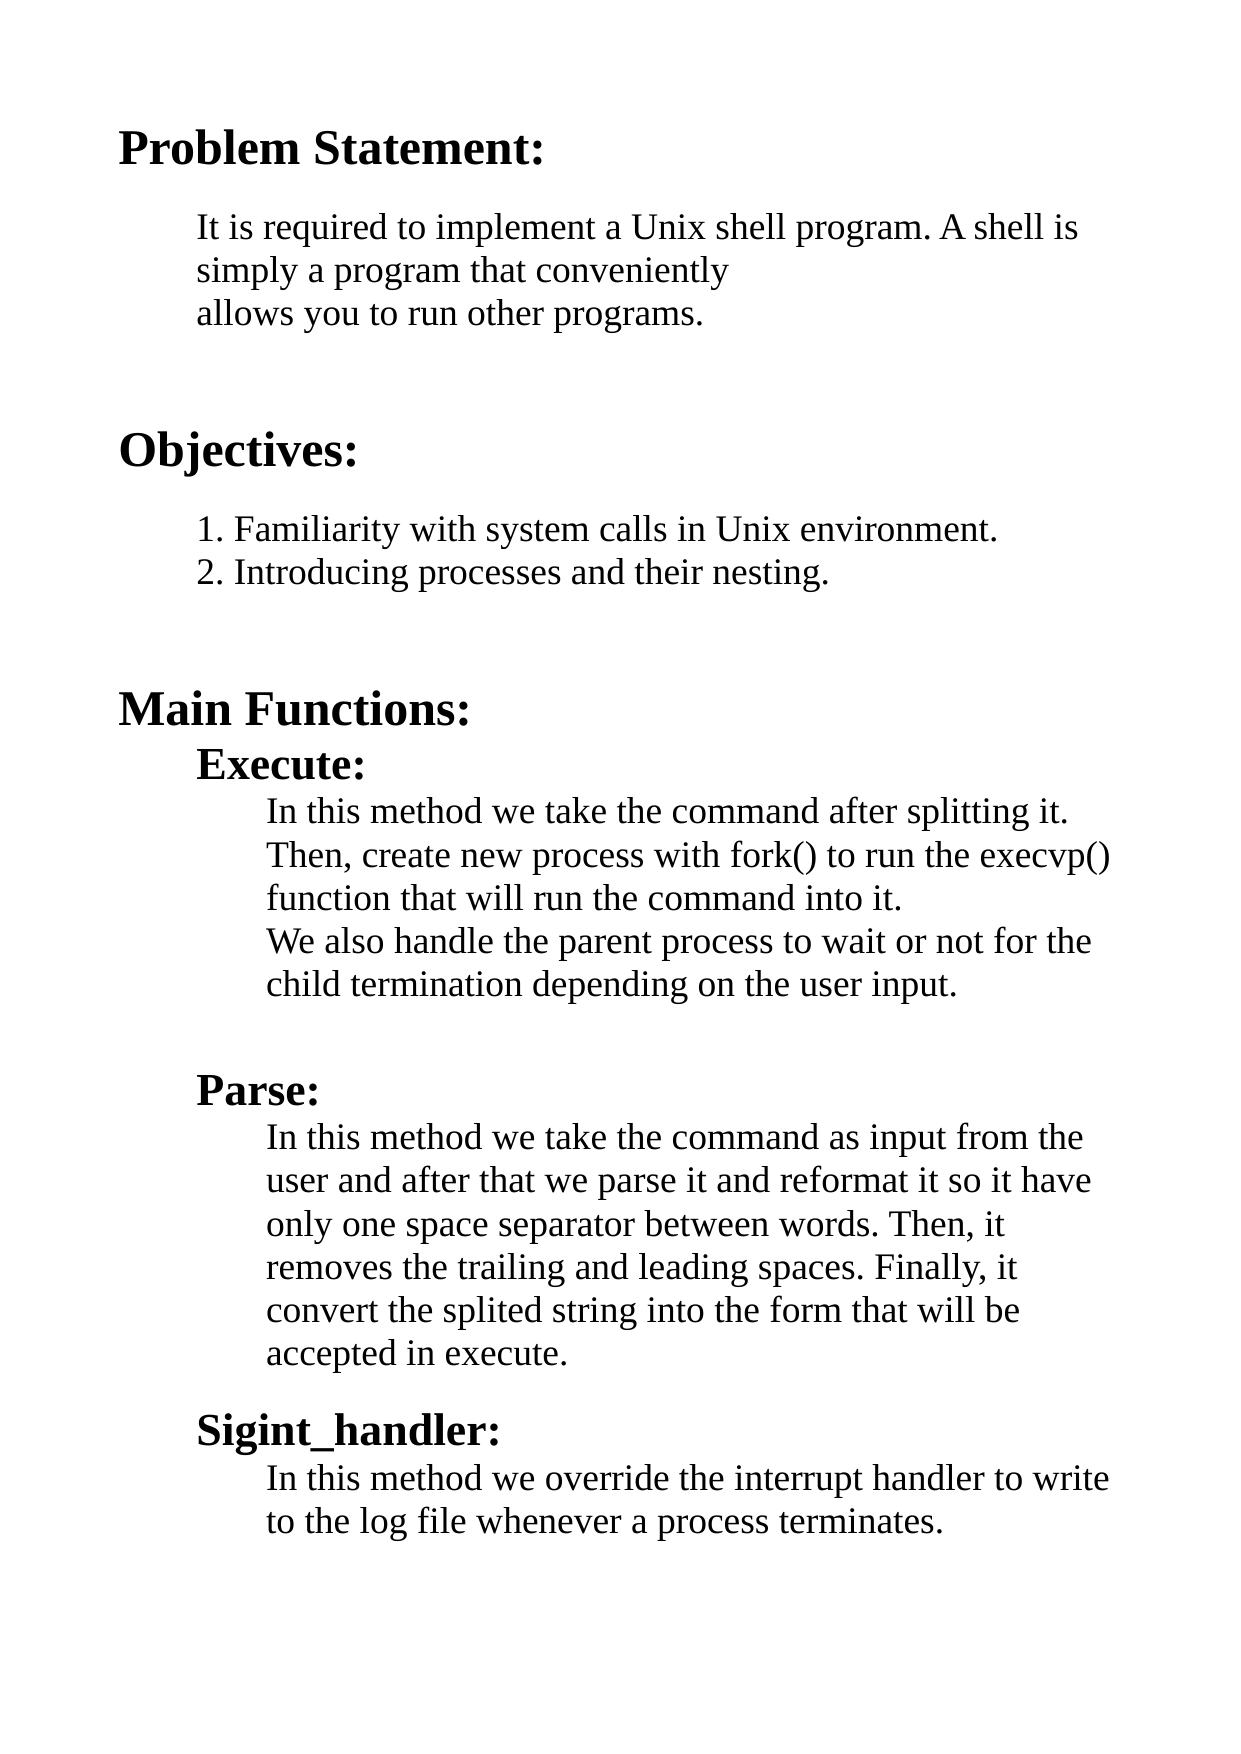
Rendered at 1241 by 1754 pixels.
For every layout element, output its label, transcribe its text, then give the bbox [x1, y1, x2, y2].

text Sigint_handler: [118, 1402, 1122, 1455]
text Main Functions: [118, 679, 1122, 736]
text It is required to implement a Unix shell program. A shell is simply a program that conveniently [118, 204, 1122, 291]
text Execute: [118, 736, 1122, 789]
text In this method we override the interrupt handler to write to the log file whenever a process terminates. [118, 1455, 1122, 1541]
text We also handle the parent process to wait or not for the child termination depending on the user input. [118, 918, 1122, 1004]
text Parse: [118, 1062, 1122, 1115]
text 1. Familiarity with system calls in Unix environment. [118, 506, 1122, 549]
text In this method we take the command as input from the user and after that we parse it and reformat it so it have only one space separator between words. Then, it removes the trailing and leading spaces. Finally, it convert the splited string into the form that will be accepted in execute. [118, 1115, 1122, 1373]
text 2. Introducing processes and their nesting. [118, 549, 1122, 592]
text Objectives: [118, 420, 1122, 477]
text In this method we take the command after splitting it. Then, create new process with fork() to run the execvp() function that will run the command into it. [118, 789, 1122, 918]
text Problem Statement: [118, 118, 1122, 176]
text allows you to run other programs. [118, 291, 1122, 334]
